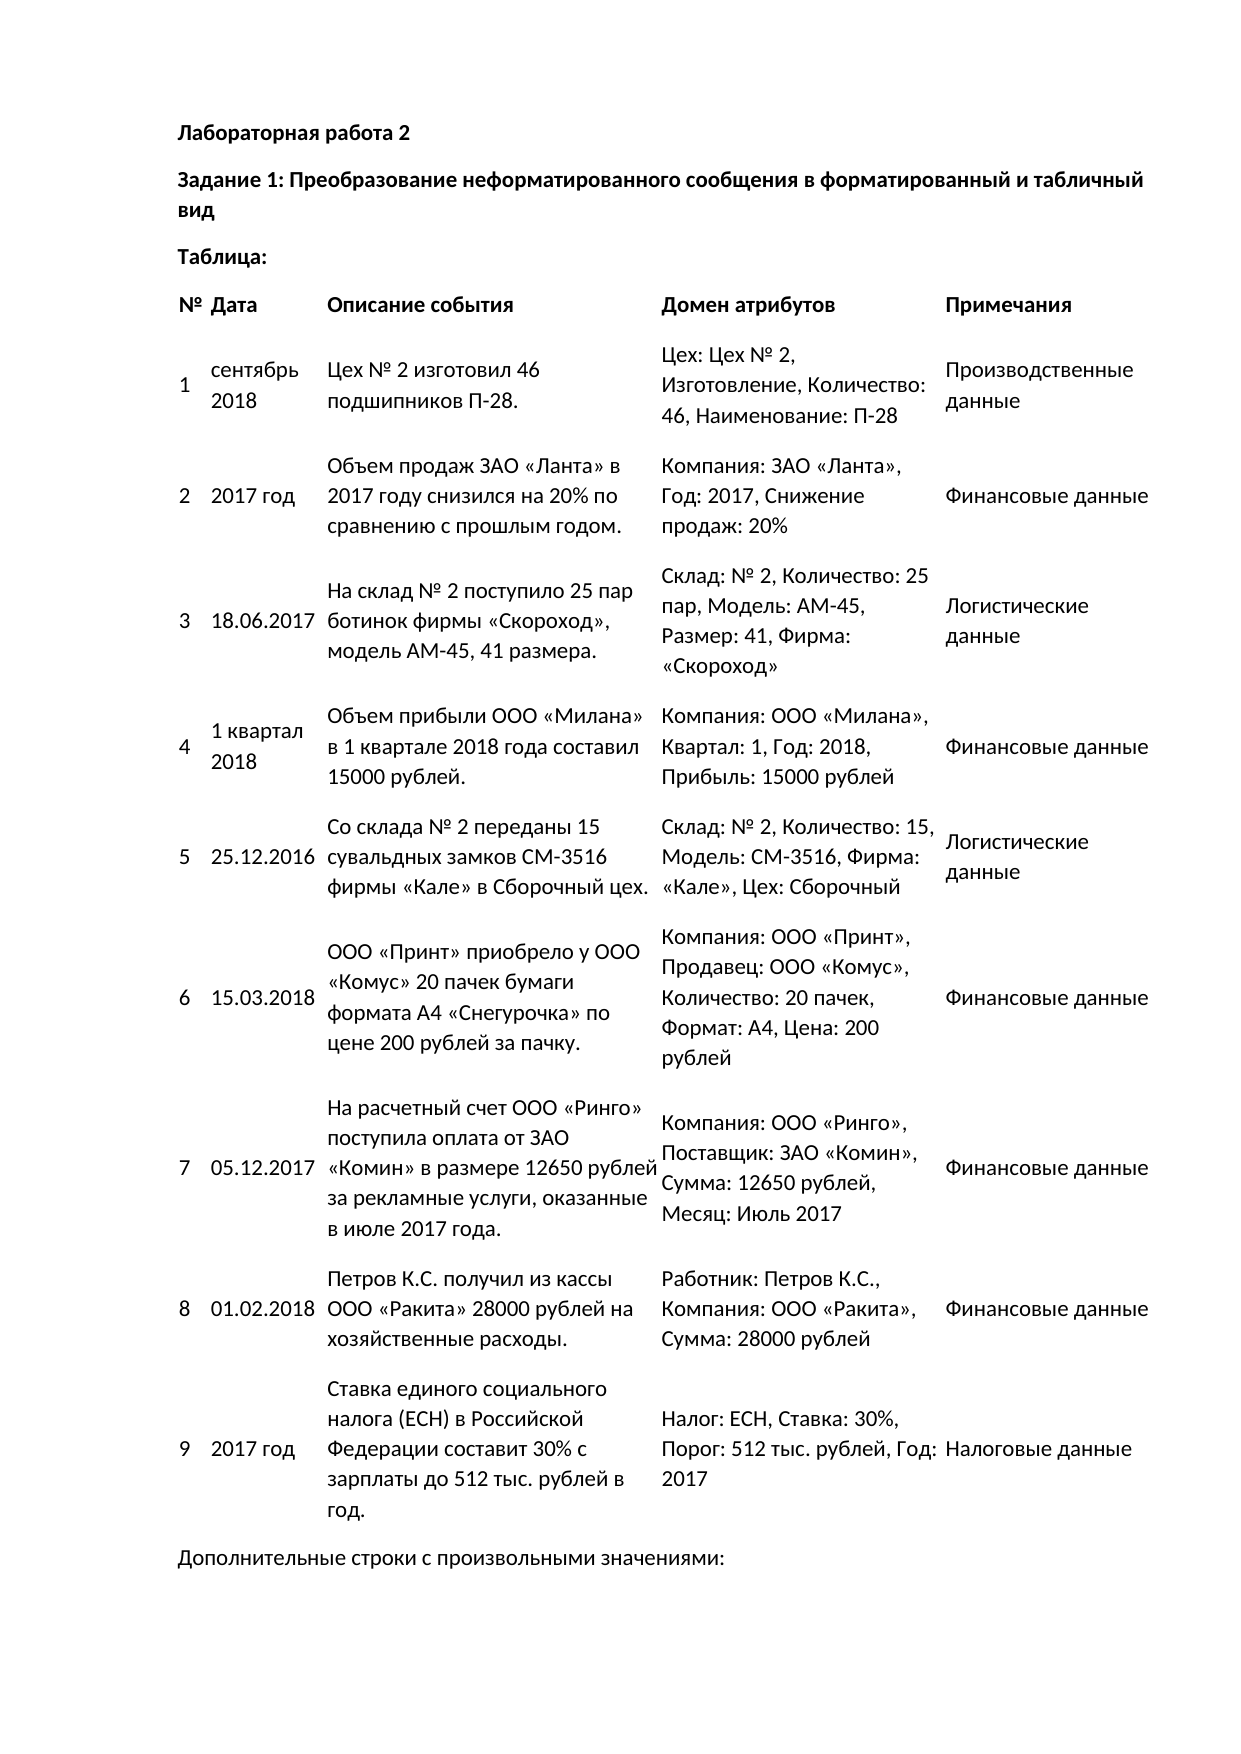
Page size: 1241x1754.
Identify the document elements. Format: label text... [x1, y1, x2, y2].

table_header Дата [209, 289, 326, 339]
table_cell Петров К.С. получил из кассы ООО «Ракита» 28000 рублей на хозяйственные расходы. [326, 1262, 660, 1372]
table_header № [177, 289, 209, 339]
table_cell Склад: № 2, Количество: 25 пар, Модель: АМ-45, Размер: 41, Фирма: «Скороход» [660, 560, 944, 700]
table_cell 9 [177, 1373, 209, 1543]
table_cell 1 [177, 339, 209, 449]
table_cell Компания: ООО «Милана», Квартал: 1, Год: 2018, Прибыль: 15000 рублей [660, 700, 944, 810]
table_cell 05.12.2017 [209, 1091, 326, 1262]
table_cell Работник: Петров К.С., Компания: ООО «Ракита», Сумма: 28000 рублей [660, 1262, 944, 1372]
table_cell 2017 год [209, 449, 326, 559]
table_cell Объем продаж ЗАО «Ланта» в 2017 году снизился на 20% по сравнению с прошлым годом. [326, 449, 660, 559]
table_cell 5 [177, 810, 209, 921]
text Таблица: [177, 242, 1152, 270]
table_cell 8 [177, 1262, 209, 1372]
table_cell 2017 год [209, 1373, 326, 1543]
table_cell 3 [177, 560, 209, 700]
table_cell 2 [177, 449, 209, 559]
table_cell 6 [177, 921, 209, 1091]
table_cell Ставка единого социального налога (ЕСН) в Российской Федерации составит 30% с зарплаты до 512 тыс. рублей в год. [326, 1373, 660, 1543]
table_header Описание события [326, 289, 660, 339]
table_cell 15.03.2018 [209, 921, 326, 1091]
table_cell Склад: № 2, Количество: 15, Модель: СМ-3516, Фирма: «Кале», Цех: Сборочный [660, 810, 944, 921]
table_cell 01.02.2018 [209, 1262, 326, 1372]
table_cell сентябрь 2018 [209, 339, 326, 449]
table_header Примечания [944, 289, 1152, 339]
table_cell Цех: Цех № 2, Изготовление, Количество: 46, Наименование: П-28 [660, 339, 944, 449]
table_cell Производственные данные [944, 339, 1152, 449]
table_header Домен атрибутов [660, 289, 944, 339]
table_cell Финансовые данные [944, 921, 1152, 1091]
table_cell Финансовые данные [944, 1262, 1152, 1372]
table_cell 1 квартал 2018 [209, 700, 326, 810]
text Дополнительные строки с произвольными значениями: [177, 1543, 1152, 1571]
table_cell 4 [177, 700, 209, 810]
text Задание 1: Преобразование неформатированного сообщения в форматированный и табличный вид [177, 165, 1152, 223]
table_cell Логистические данные [944, 810, 1152, 921]
table_cell 25.12.2016 [209, 810, 326, 921]
table_cell Финансовые данные [944, 1091, 1152, 1262]
table_cell Объем прибыли ООО «Милана» в 1 квартале 2018 года составил 15000 рублей. [326, 700, 660, 810]
table_cell На склад № 2 поступило 25 пар ботинок фирмы «Скороход», модель АМ-45, 41 размера. [326, 560, 660, 700]
text Лабораторная работа 2 [177, 118, 1152, 146]
table_cell Налог: ЕСН, Ставка: 30%, Порог: 512 тыс. рублей, Год: 2017 [660, 1373, 944, 1543]
table_cell 7 [177, 1091, 209, 1262]
table_cell Компания: ООО «Ринго», Поставщик: ЗАО «Комин», Сумма: 12650 рублей, Месяц: Июль 2017 [660, 1091, 944, 1262]
table_cell Налоговые данные [944, 1373, 1152, 1543]
table_cell Финансовые данные [944, 449, 1152, 559]
table_cell На расчетный счет ООО «Ринго» поступила оплата от ЗАО «Комин» в размере 12650 рублей за рекламные услуги, оказанные в июле 2017 года. [326, 1091, 660, 1262]
table_cell Логистические данные [944, 560, 1152, 700]
table_cell Цех № 2 изготовил 46 подшипников П-28. [326, 339, 660, 449]
table_cell Компания: ООО «Принт», Продавец: ООО «Комус», Количество: 20 пачек, Формат: А4, Цена: 200 рублей [660, 921, 944, 1091]
table_cell ООО «Принт» приобрело у ООО «Комус» 20 пачек бумаги формата А4 «Снегурочка» по цене 200 рублей за пачку. [326, 921, 660, 1091]
table_cell Со склада № 2 переданы 15 сувальдных замков СМ-3516 фирмы «Кале» в Сборочный цех. [326, 810, 660, 921]
table_cell Финансовые данные [944, 700, 1152, 810]
table_cell Компания: ЗАО «Ланта», Год: 2017, Снижение продаж: 20% [660, 449, 944, 559]
table_cell 18.06.2017 [209, 560, 326, 700]
